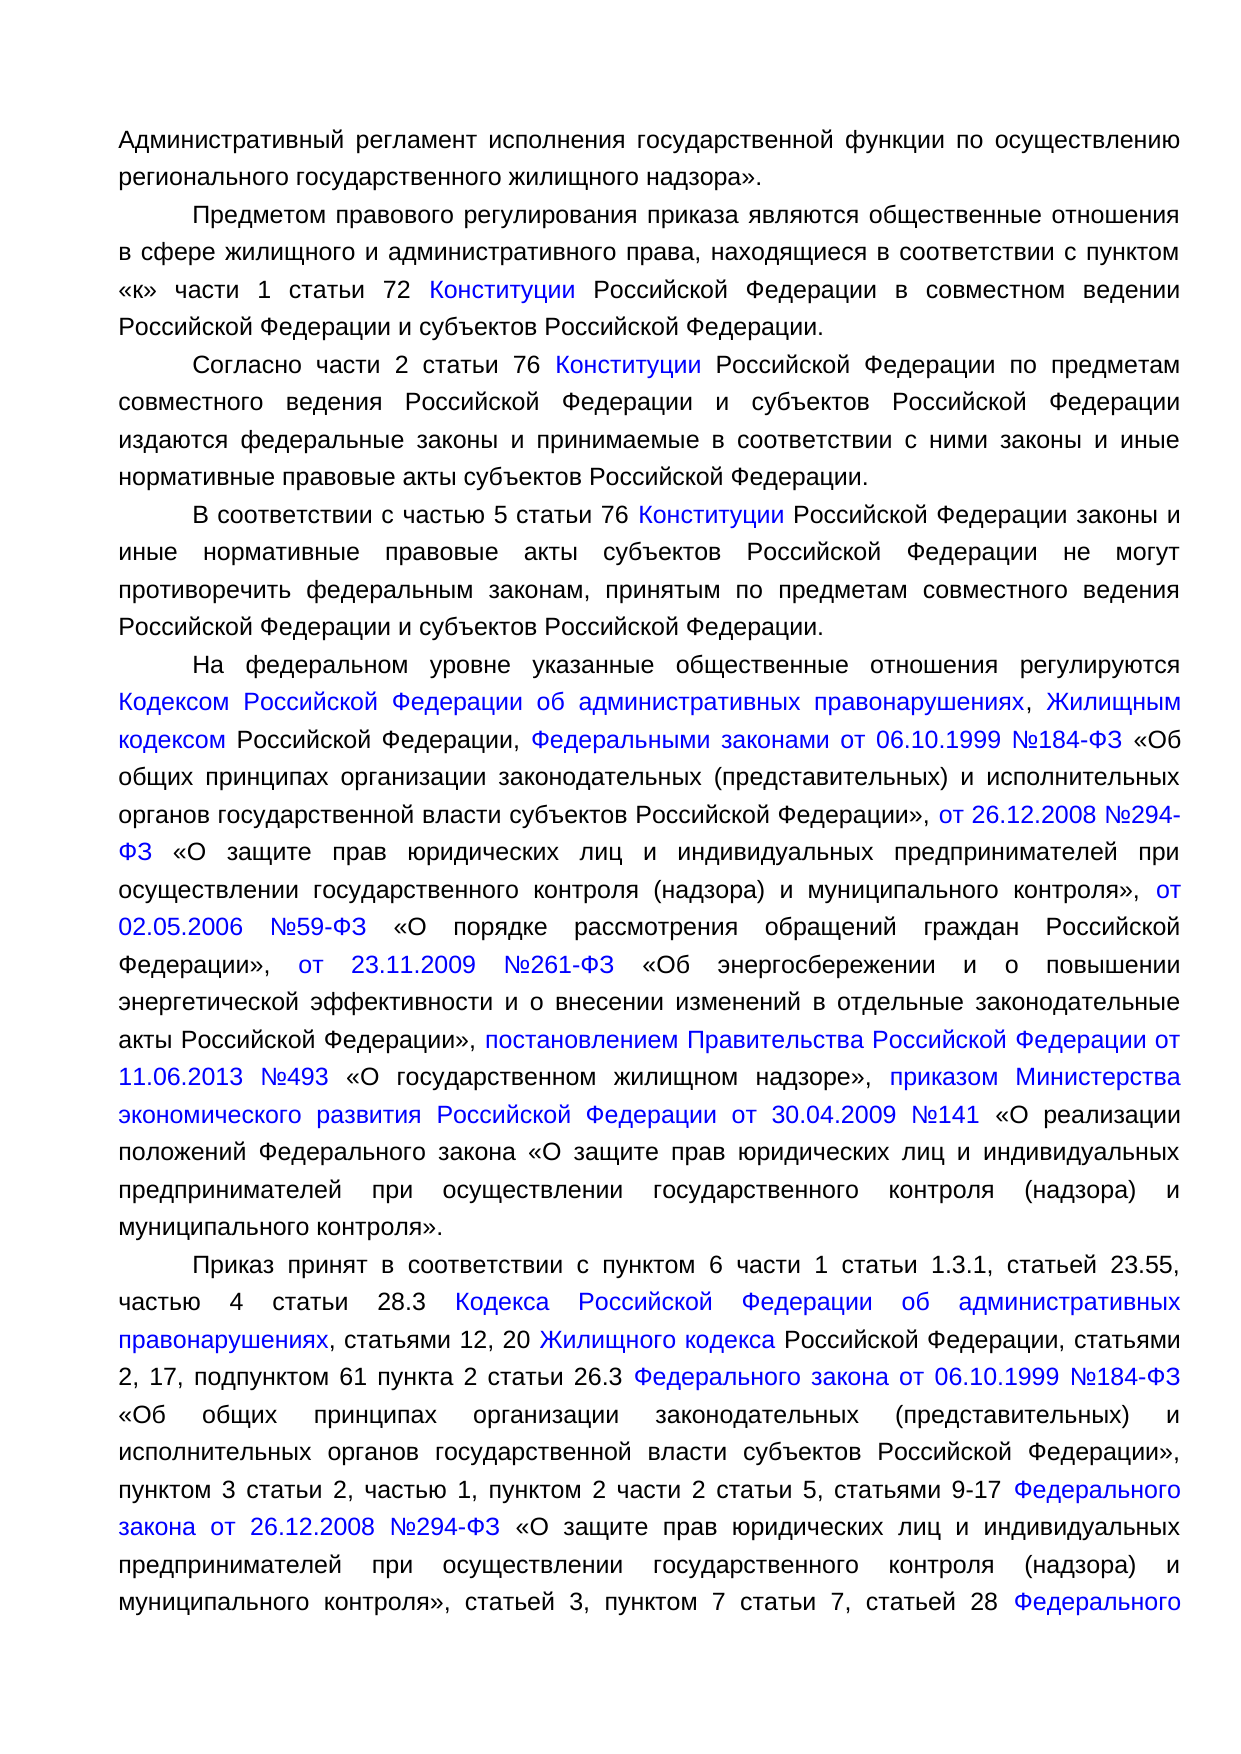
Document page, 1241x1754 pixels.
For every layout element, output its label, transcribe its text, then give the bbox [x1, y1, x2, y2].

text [118, 1243, 1181, 1618]
text Согласно части 2 статьи 76 Конституции Российской Федерации по предметам совместного ведения Российской Федерации и субъектов Российской Федерации издаются федеральные законы и принимаемые в соответствии с ними законы и иные нормативные правовые акты субъектов Российской Федерации. [118, 343, 1181, 493]
text На федеральном уровне указанные общественные отношения регулируются Кодексом Российской Федерации об административных правонарушениях, Жилищным кодексом Российской Федерации, Федеральными законами от 06.10.1999 №184-ФЗ «Об общих принципах организации законодательных (представительных) и исполнительных органов государственной власти субъектов Российской Федерации», от 26.12.2008 №294-ФЗ «О защите прав юридических лиц и индивидуальных предпринимателей при осуществлении государственного контроля (надзора) и муниципального контроля», от 02.05.2006 №59-ФЗ «О порядке рассмотрения обращений граждан Российской Федерации», от 23.11.2009 №261-ФЗ «Об энергосбережении и о повышении энергетической эффективности и о внесении изменений в отдельные законодательные акты Российской Федерации», постановлением Правительства Российской Федерации от 11.06.2013 №493 «О государственном жилищном надзоре», приказом Министерства экономического развития Российской Федерации от 30.04.2009 №141 «О реализации положений Федерального закона «О защите прав юридических лиц и индивидуальных предпринимателей при осуществлении государственного контроля (надзора) и муниципального контроля». [118, 643, 1181, 1243]
text Предметом правового регулирования приказа являются общественные отношения в сфере жилищного и административного права, находящиеся в соответствии с пунктом «к» части 1 статьи 72 Конституции Российской Федерации в совместном ведении Российской Федерации и субъектов Российской Федерации. [118, 193, 1181, 343]
text В соответствии с частью 5 статьи 76 Конституции Российской Федерации законы и иные нормативные правовые акты субъектов Российской Федерации не могут противоречить федеральным законам, принятым по предметам совместного ведения Российской Федерации и субъектов Российской Федерации. [118, 493, 1181, 643]
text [118, 118, 1181, 193]
